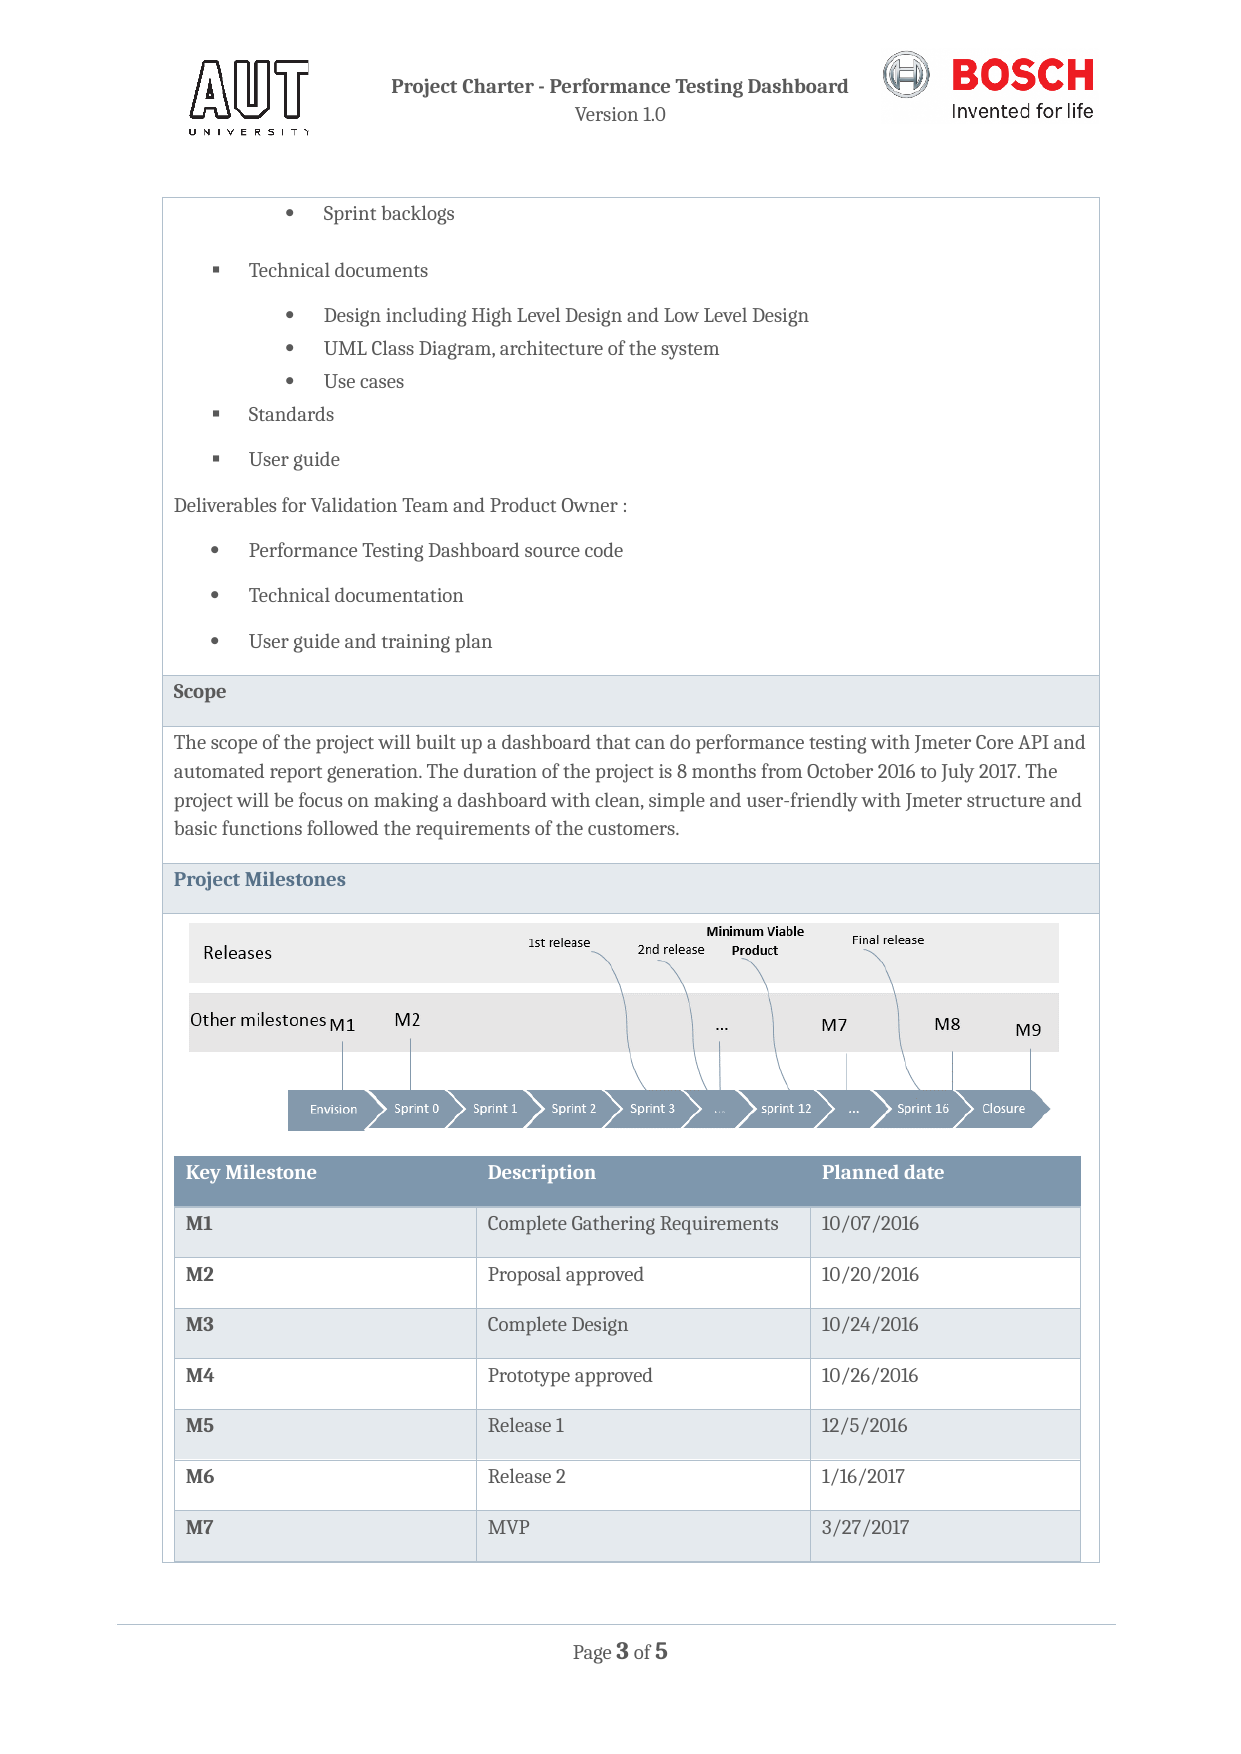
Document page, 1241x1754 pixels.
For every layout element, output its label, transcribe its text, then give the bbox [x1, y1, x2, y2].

table_cell Project Milestones [163, 864, 1099, 913]
table_cell The scope of the project will built up a dashboard that can do performance testing with Jmeter Core API and automated report generation. The duration of the project is 8 months from October 2016 to July 2017. The project will be focus on making a dashboard with clean, simple and user-friendly with Jmeter structure and basic functions followed the requirements of the customers. [163, 727, 1099, 862]
picture [187, 58, 309, 136]
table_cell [163, 198, 1099, 675]
table_cell Scope [163, 676, 1099, 726]
picture [180, 918, 1082, 1135]
table_cell [163, 914, 1099, 1562]
picture [880, 48, 1100, 124]
